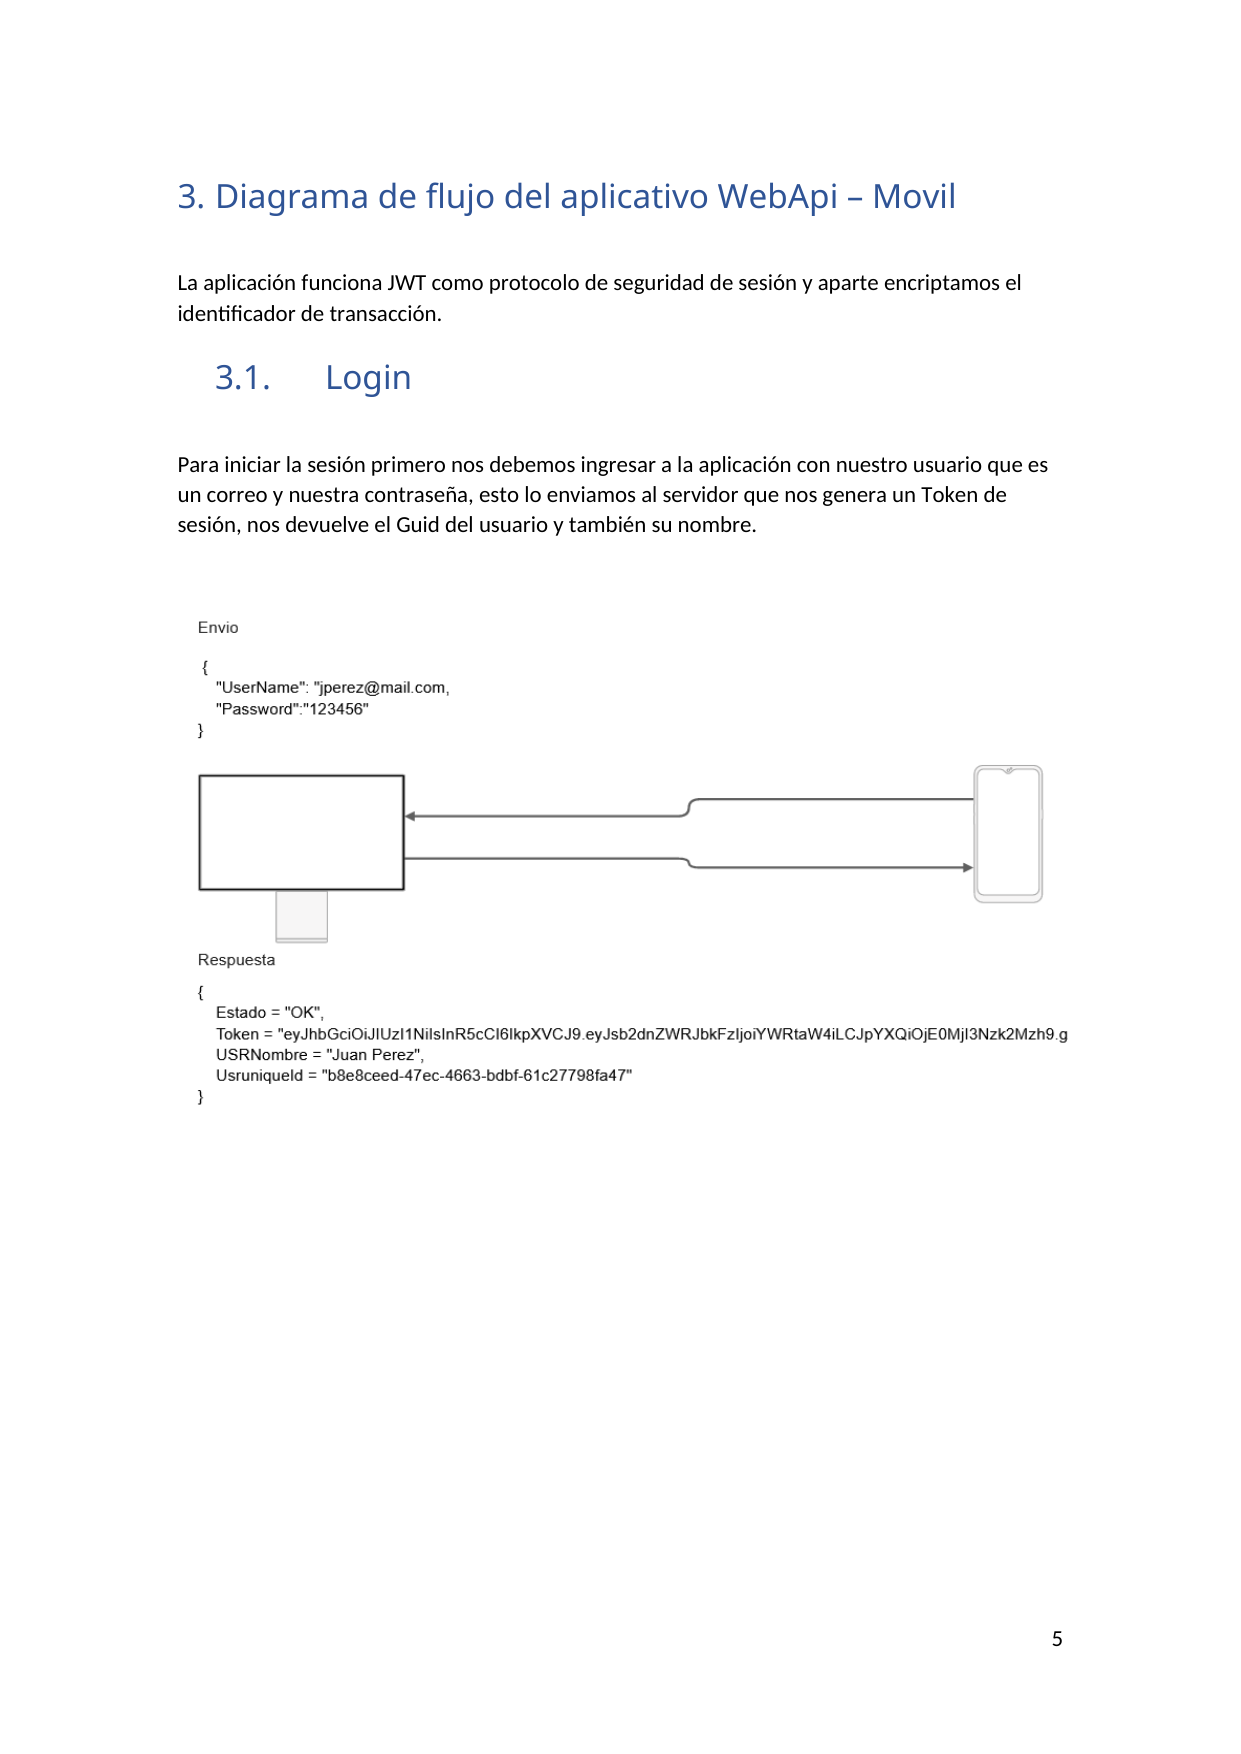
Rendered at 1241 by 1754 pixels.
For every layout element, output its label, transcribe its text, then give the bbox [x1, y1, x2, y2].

picture [177, 603, 1068, 1120]
subtitle Diagrama de flujo del aplicativo WebApi – Movil [177, 173, 1063, 218]
text La aplicación funciona JWT como protocolo de seguridad de sesión y aparte encriptamos el identificador de transacción. [177, 268, 1063, 327]
text Para iniciar la sesión primero nos debemos ingresar a la aplicación con nuestro usuario que es un correo y nuestra contraseña, esto lo enviamos al servidor que nos genera un Token de sesión, nos devuelve el Guid del usuario y también su nombre. [177, 450, 1063, 538]
subtitle Login [215, 354, 1063, 399]
